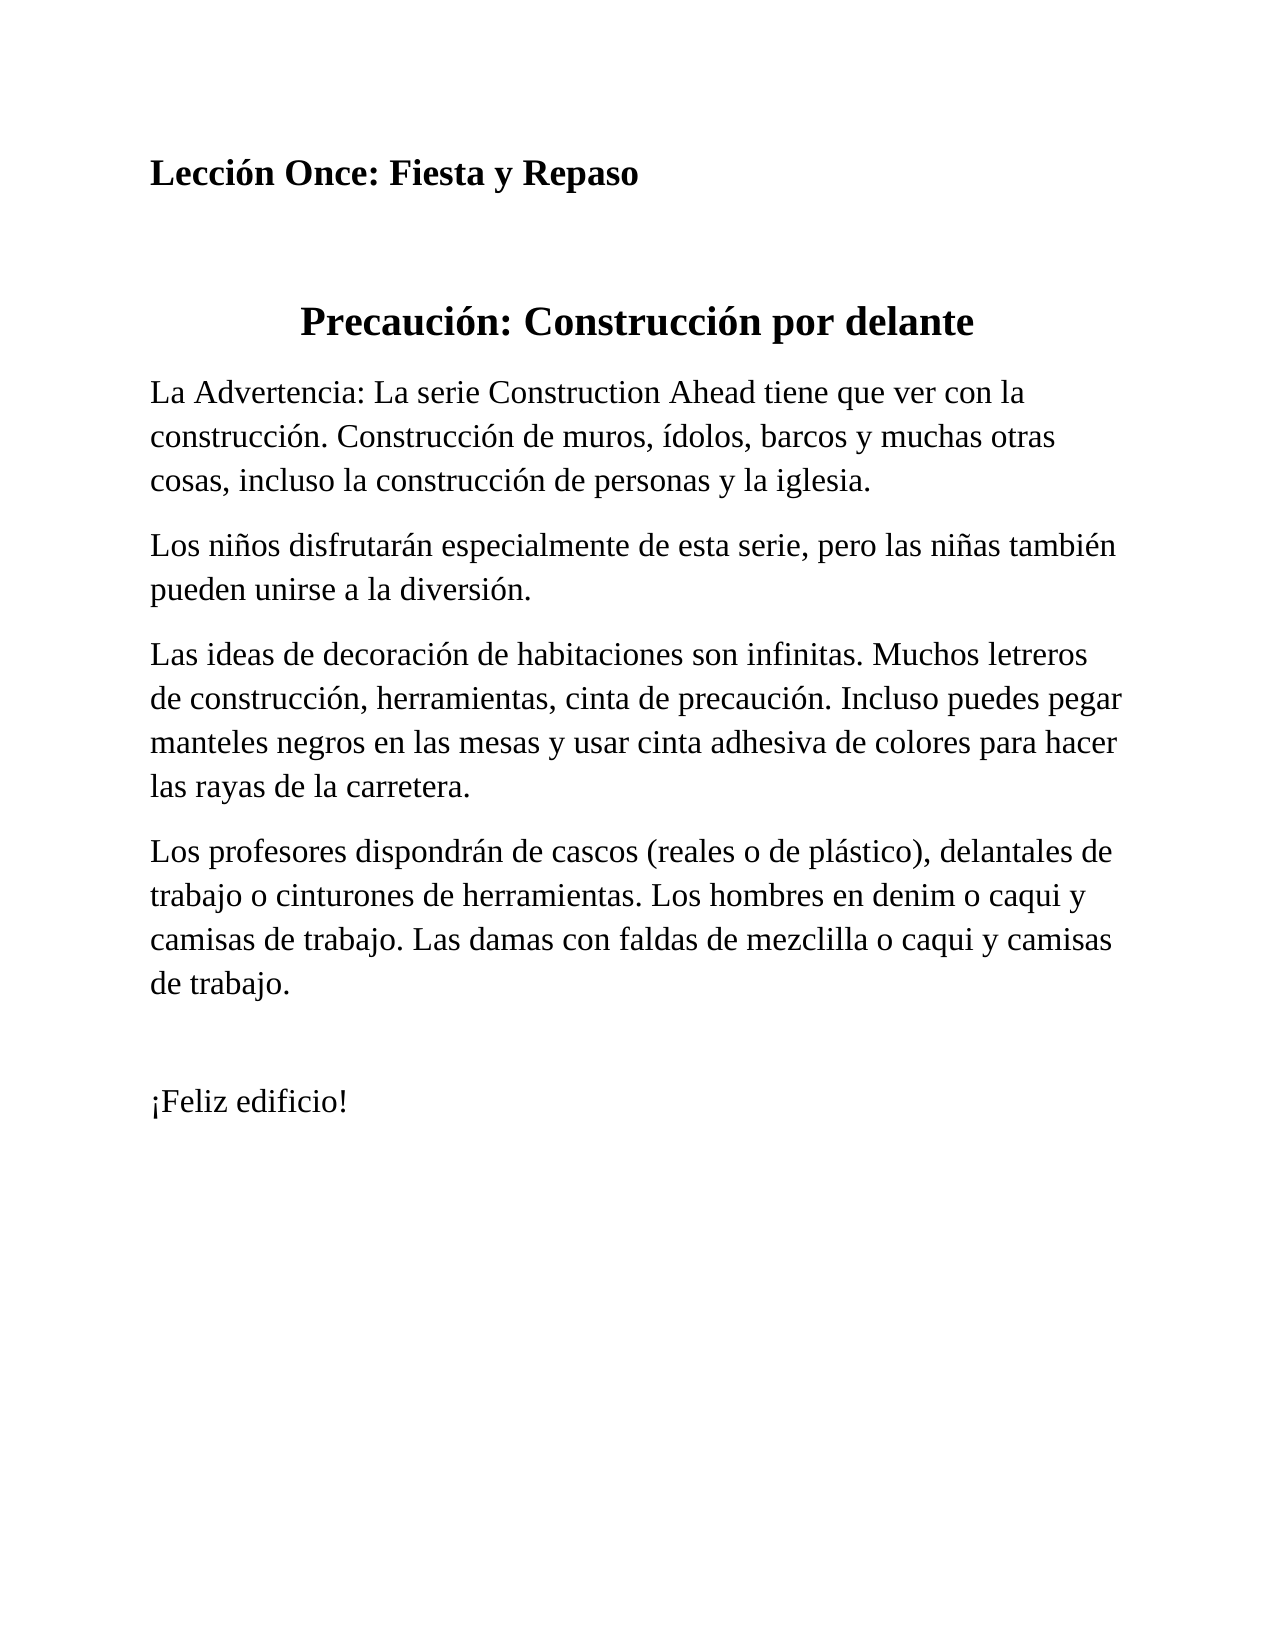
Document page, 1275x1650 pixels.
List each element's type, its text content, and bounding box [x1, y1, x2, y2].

text Lección Once: Fiesta y Repaso [150, 150, 1125, 193]
text ¡Feliz edificio! [150, 1081, 1125, 1120]
text Los niños disfrutarán especialmente de esta serie, pero las niñas también pueden unirse a la diversión. [150, 525, 1125, 608]
text Los profesores dispondrán de cascos (reales o de plástico), delantales de trabajo o cinturones de herramientas. Los hombres en denim o caqui y camisas de trabajo. Las damas con faldas de mezclilla o caqui y camisas de trabajo. [150, 831, 1125, 1002]
text Precaución: Construcción por delante [150, 296, 1125, 344]
text La Advertencia: La serie Construction Ahead tiene que ver con la construcción. Construcción de muros, ídolos, barcos y muchas otras cosas, incluso la construcción de personas y la iglesia. [150, 372, 1125, 499]
text Las ideas de decoración de habitaciones son infinitas. Muchos letreros de construcción, herramientas, cinta de precaución. Incluso puedes pegar manteles negros en las mesas y usar cinta adhesiva de colores para hacer las rayas de la carretera. [150, 634, 1125, 805]
